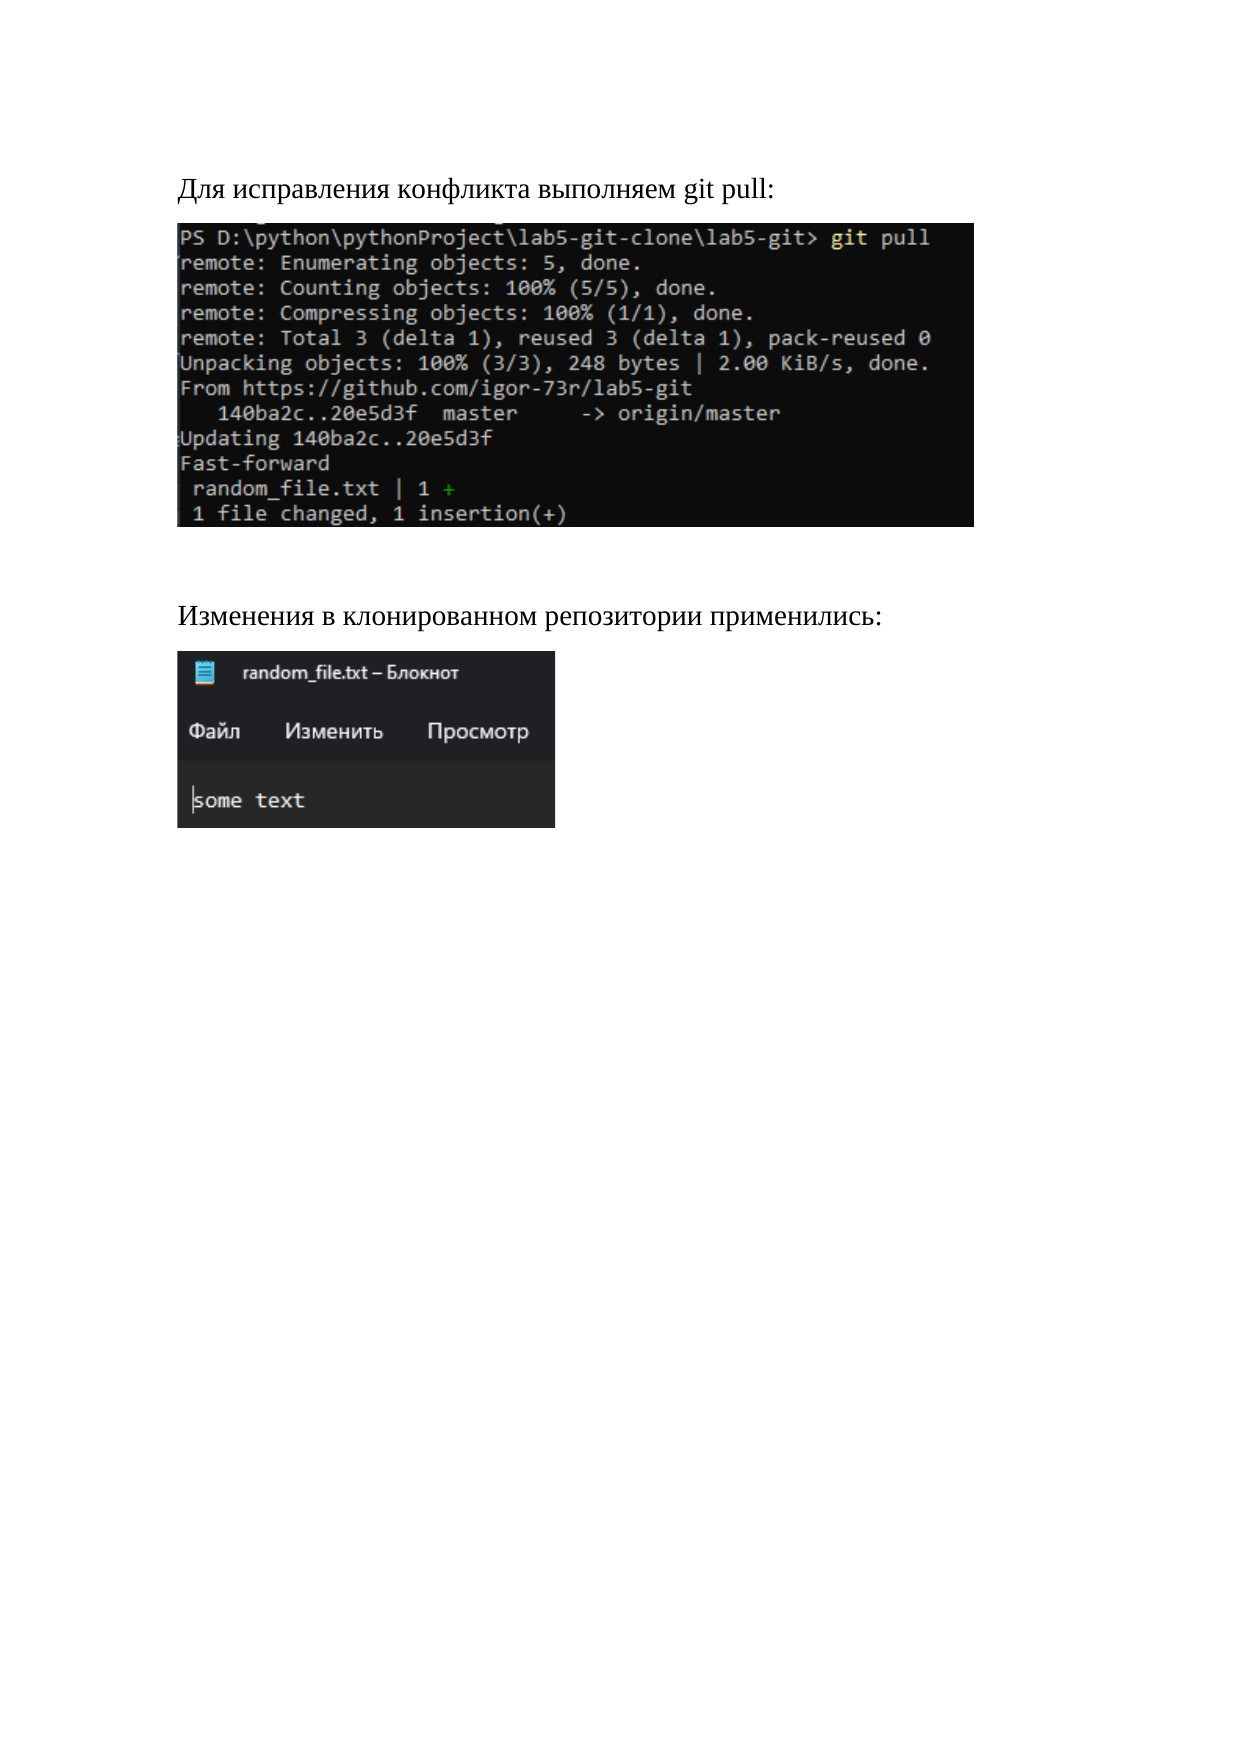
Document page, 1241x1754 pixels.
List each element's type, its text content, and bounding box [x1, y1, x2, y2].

text Для исправления конфликта выполняем git pull: [177, 171, 1152, 204]
picture [177, 651, 556, 828]
text Изменения в клонированном репозитории применились: [177, 598, 1152, 632]
picture [177, 223, 974, 527]
